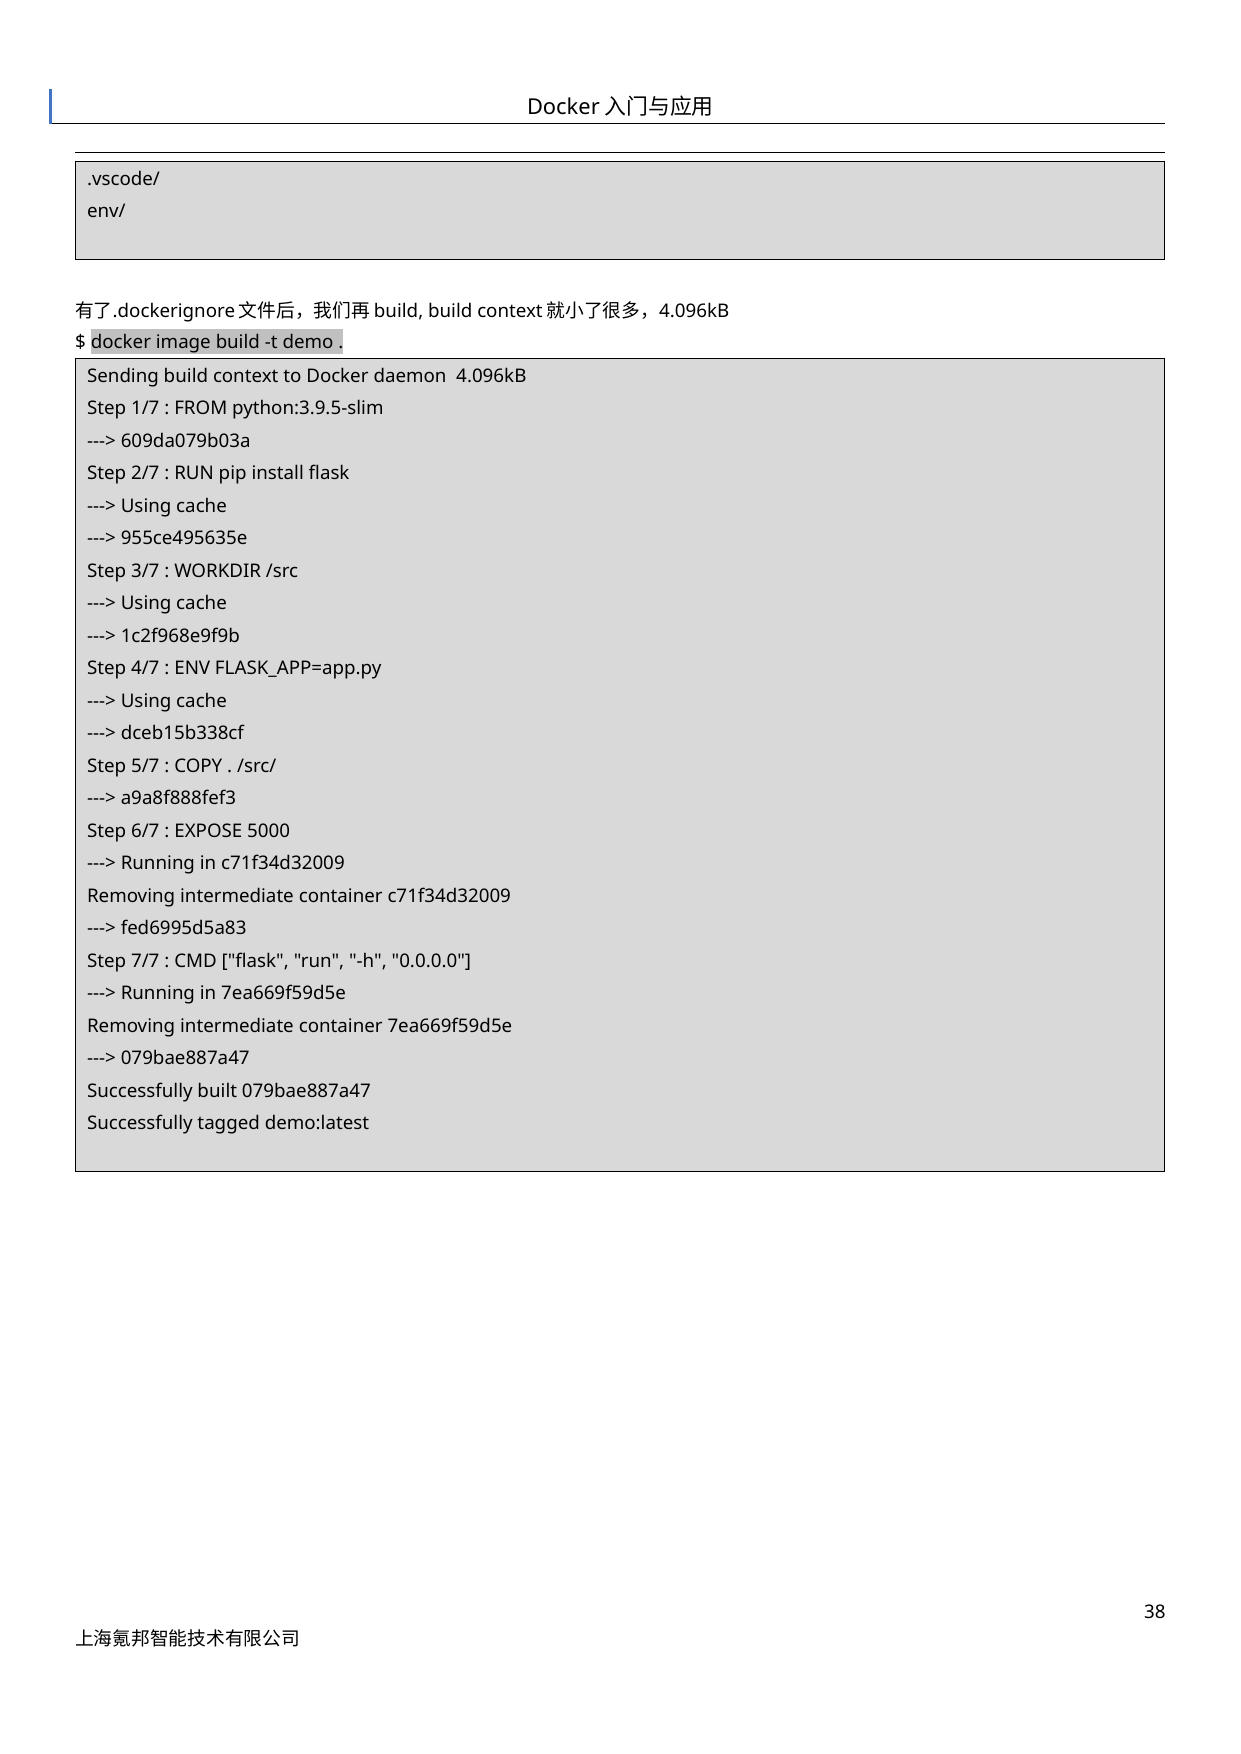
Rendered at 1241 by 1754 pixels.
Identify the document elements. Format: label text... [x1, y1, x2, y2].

text 有了.dockerignore文件后，我们再build, build context就小了很多，4.096kB [75, 293, 1165, 325]
table_header .vscode/ env/ [76, 162, 1164, 259]
table_header Sending build context to Docker daemon 4.096kB Step 1/7 : FROM python:3.9.5-slim ---> 609da079b03a Step 2/7 : RUN pip install flask ---> Using cache ---> 955ce495635e Step 3/7 : WORKDIR /src ---> Using cache ---> 1c2f968e9f9b Step 4/7 : ENV FLASK_APP=app.py ---> Using cache ---> dceb15b338cf Step 5/7 : COPY . /src/ ---> a9a8f888fef3 Step 6/7 : EXPOSE 5000 ---> Running in c71f34d32009 Removing intermediate container c71f34d32009 ---> fed6995d5a83 Step 7/7 : CMD ["flask", "run", "-h", "0.0.0.0"] ---> Running in 7ea669f59d5e Removing intermediate container 7ea669f59d5e ---> 079bae887a47 Successfully built 079bae887a47 Successfully tagged demo:latest [76, 359, 1164, 1171]
text $ docker image build -t demo . [75, 325, 1165, 358]
